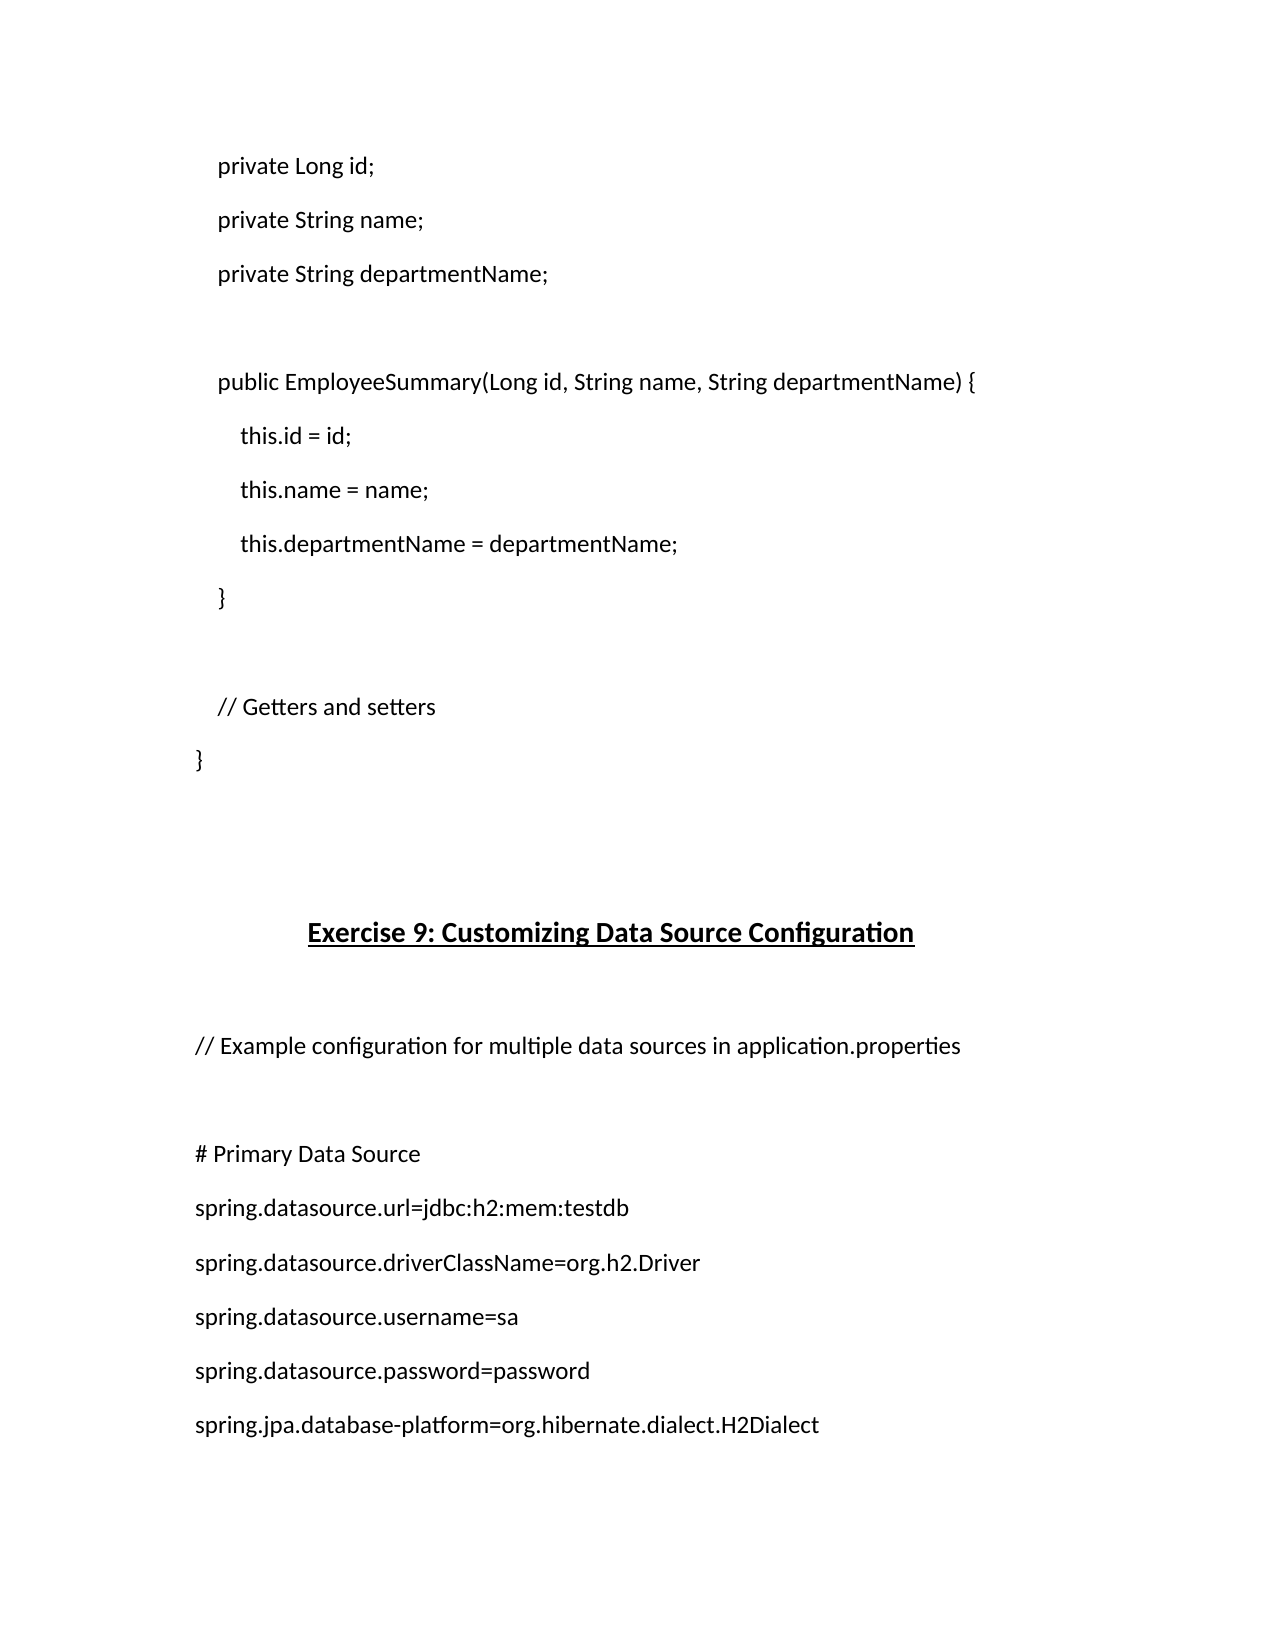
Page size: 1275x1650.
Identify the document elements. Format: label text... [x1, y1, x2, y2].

text private String departmentName; [195, 258, 1125, 289]
text public EmployeeSummary(Long id, String name, String departmentName) { [195, 366, 1125, 397]
text private String name; [195, 204, 1125, 234]
text } [195, 745, 1125, 775]
text # Primary Data Source [195, 1138, 1125, 1169]
text this.id = id; [195, 420, 1125, 451]
text spring.datasource.driverClassName=org.h2.Driver [195, 1247, 1125, 1277]
text } [195, 582, 1125, 613]
text this.name = name; [195, 474, 1125, 505]
text spring.datasource.url=jdbc:h2:mem:testdb [195, 1193, 1125, 1223]
text // Example configuration for multiple data sources in application.properties [195, 1030, 1125, 1061]
text spring.jpa.database-platform=org.hibernate.dialect.H2Dialect [195, 1409, 1125, 1439]
text private Long id; [195, 150, 1125, 181]
text this.departmentName = departmentName; [195, 528, 1125, 559]
text Exercise 9: Customizing Data Source Configuration [307, 914, 1125, 950]
text spring.datasource.password=password [195, 1355, 1125, 1385]
text // Getters and setters [195, 691, 1125, 721]
text spring.datasource.username=sa [195, 1301, 1125, 1331]
